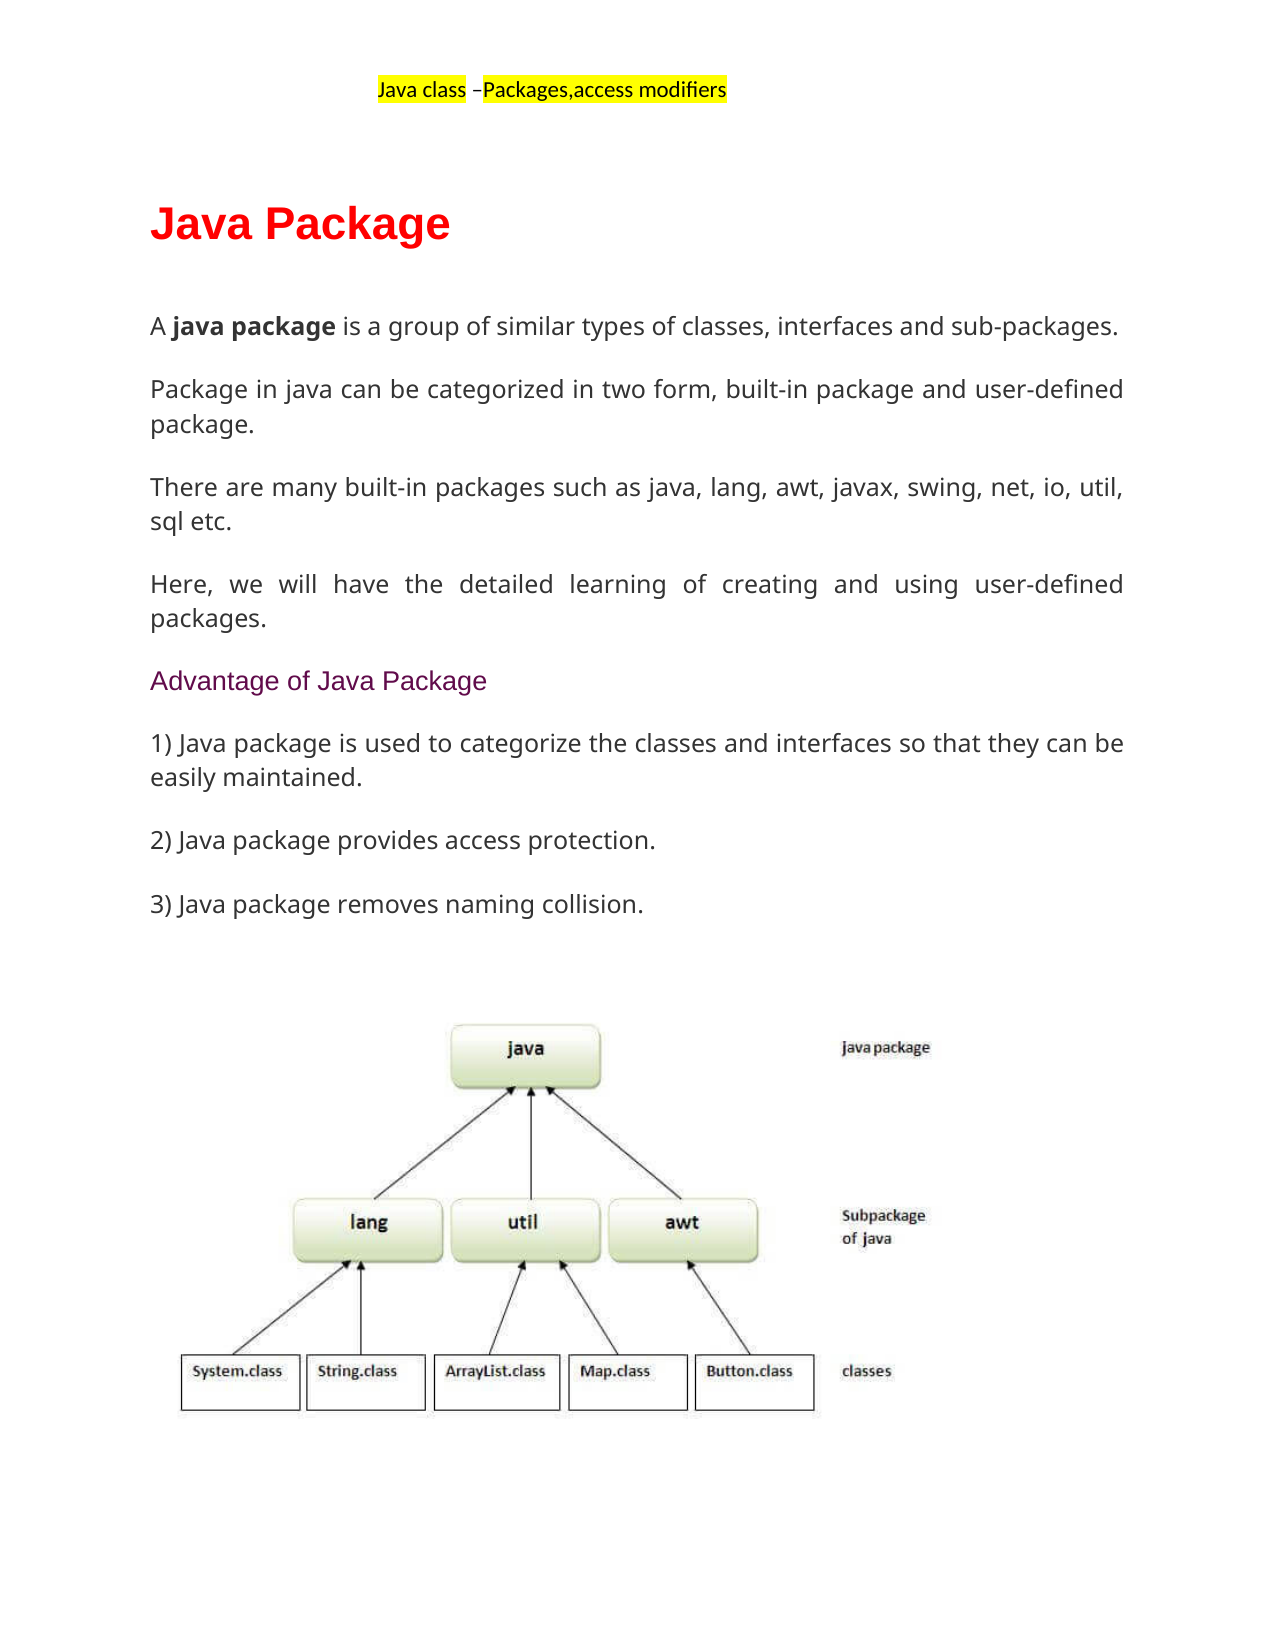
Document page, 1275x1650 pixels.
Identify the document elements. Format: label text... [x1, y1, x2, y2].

text 2) Java package provides access protection. [150, 823, 1125, 857]
text Here, we will have the detailed learning of creating and using user-defined packages. [150, 567, 1125, 635]
text 3) Java package removes naming collision. [150, 886, 1125, 920]
text A java package is a group of similar types of classes, interfaces and sub-packages. [150, 309, 1125, 343]
subtitle Java Package [150, 197, 1125, 249]
text 1) Java package is used to categorize the classes and interfaces so that they can be easily maintained. [150, 726, 1125, 794]
text There are many built-in packages such as java, lang, awt, javax, swing, net, io, util, sql etc. [150, 469, 1125, 538]
picture [150, 949, 979, 1450]
text Package in java can be categorized in two form, built-in package and user-defined package. [150, 372, 1125, 440]
subtitle Advantage of Java Package [150, 664, 1125, 697]
